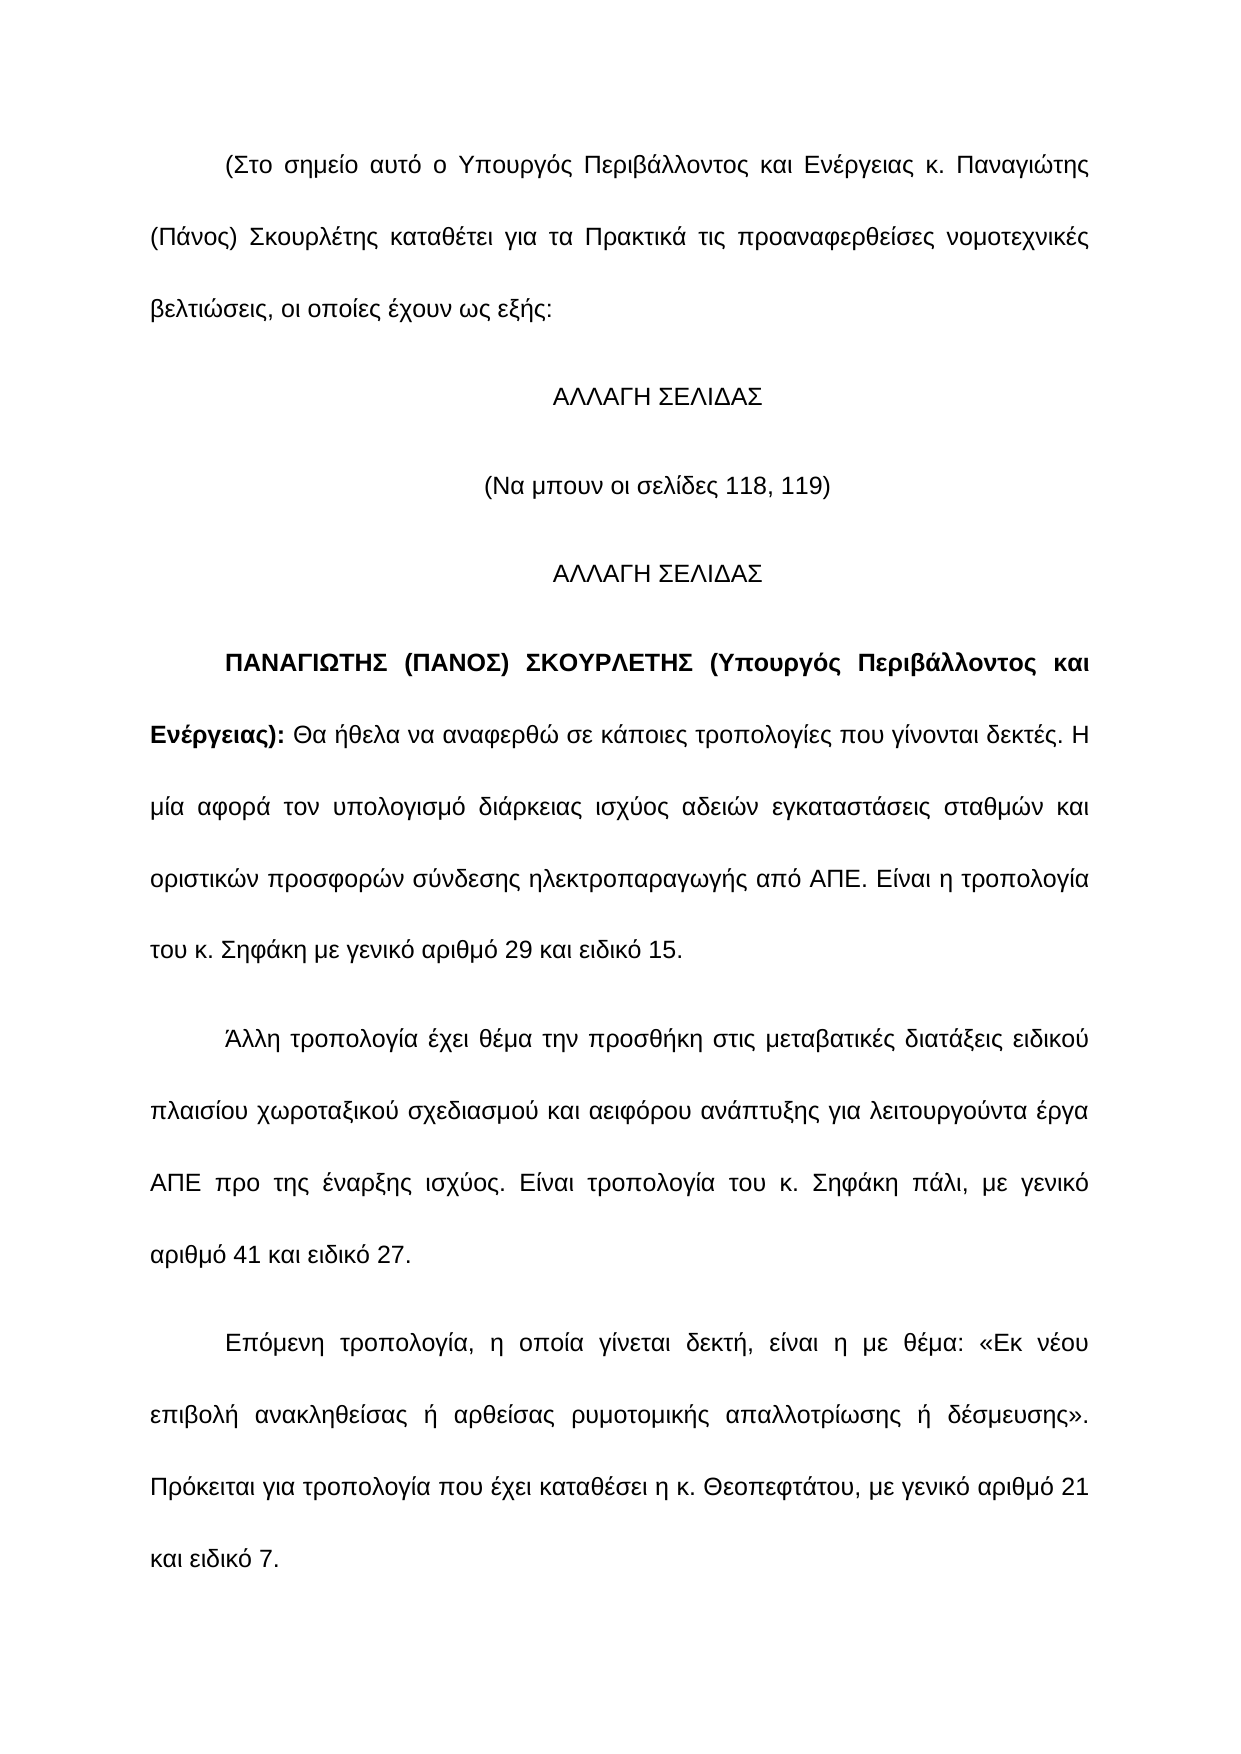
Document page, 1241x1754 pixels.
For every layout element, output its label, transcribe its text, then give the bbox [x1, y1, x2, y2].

text (Στο σημείο αυτό ο Υπουργός Περιβάλλοντος και Ενέργειας κ. Παναγιώτης (Πάνος) Σκουρλέτης καταθέτει για τα Πρακτικά τις προαναφερθείσες νομοτεχνικές βελτιώσεις, οι οποίες έχουν ως εξής: [150, 150, 1090, 322]
text ΑΛΛΑΓΗ ΣΕΛΙΔΑΣ [150, 382, 1090, 411]
text ΠΑΝΑΓΙΩΤΗΣ (ΠΑΝΟΣ) ΣΚΟΥΡΛΕΤΗΣ (Υπουργός Περιβάλλοντος και Ενέργειας): Θα ήθελα να αναφερθώ σε κάποιες τροπολογίες που γίνονται δεκτές. Η μία αφορά τον υπολογισμό διάρκειας ισχύος αδειών εγκαταστάσεις σταθμών και οριστικών προσφορών σύνδεσης ηλεκτροπαραγωγής από ΑΠΕ. Είναι η τροπολογία του κ. Σηφάκη με γενικό αριθμό 29 και ειδικό 15. [150, 648, 1090, 964]
text ΑΛΛΑΓΗ ΣΕΛΙΔΑΣ [150, 559, 1090, 588]
text Επόμενη τροπολογία, η οποία γίνεται δεκτή, είναι η με θέμα: «Εκ νέου επιβολή ανακληθείσας ή αρθείσας ρυμοτομικής απαλλοτρίωσης ή δέσμευσης». Πρόκειται για τροπολογία που έχει καταθέσει η κ. Θεοπεφτάτου, με γενικό αριθμό 21 και ειδικό 7. [150, 1328, 1090, 1572]
text Άλλη τροπολογία έχει θέμα την προσθήκη στις μεταβατικές διατάξεις ειδικού πλαισίου χωροταξικού σχεδιασμού και αειφόρου ανάπτυξης για λειτουργούντα έργα ΑΠΕ προ της έναρξης ισχύος. Είναι τροπολογία του κ. Σηφάκη πάλι, με γενικό αριθμό 41 και ειδικό 27. [150, 1024, 1090, 1268]
text (Να μπουν οι σελίδες 118, 119) [150, 471, 1090, 499]
